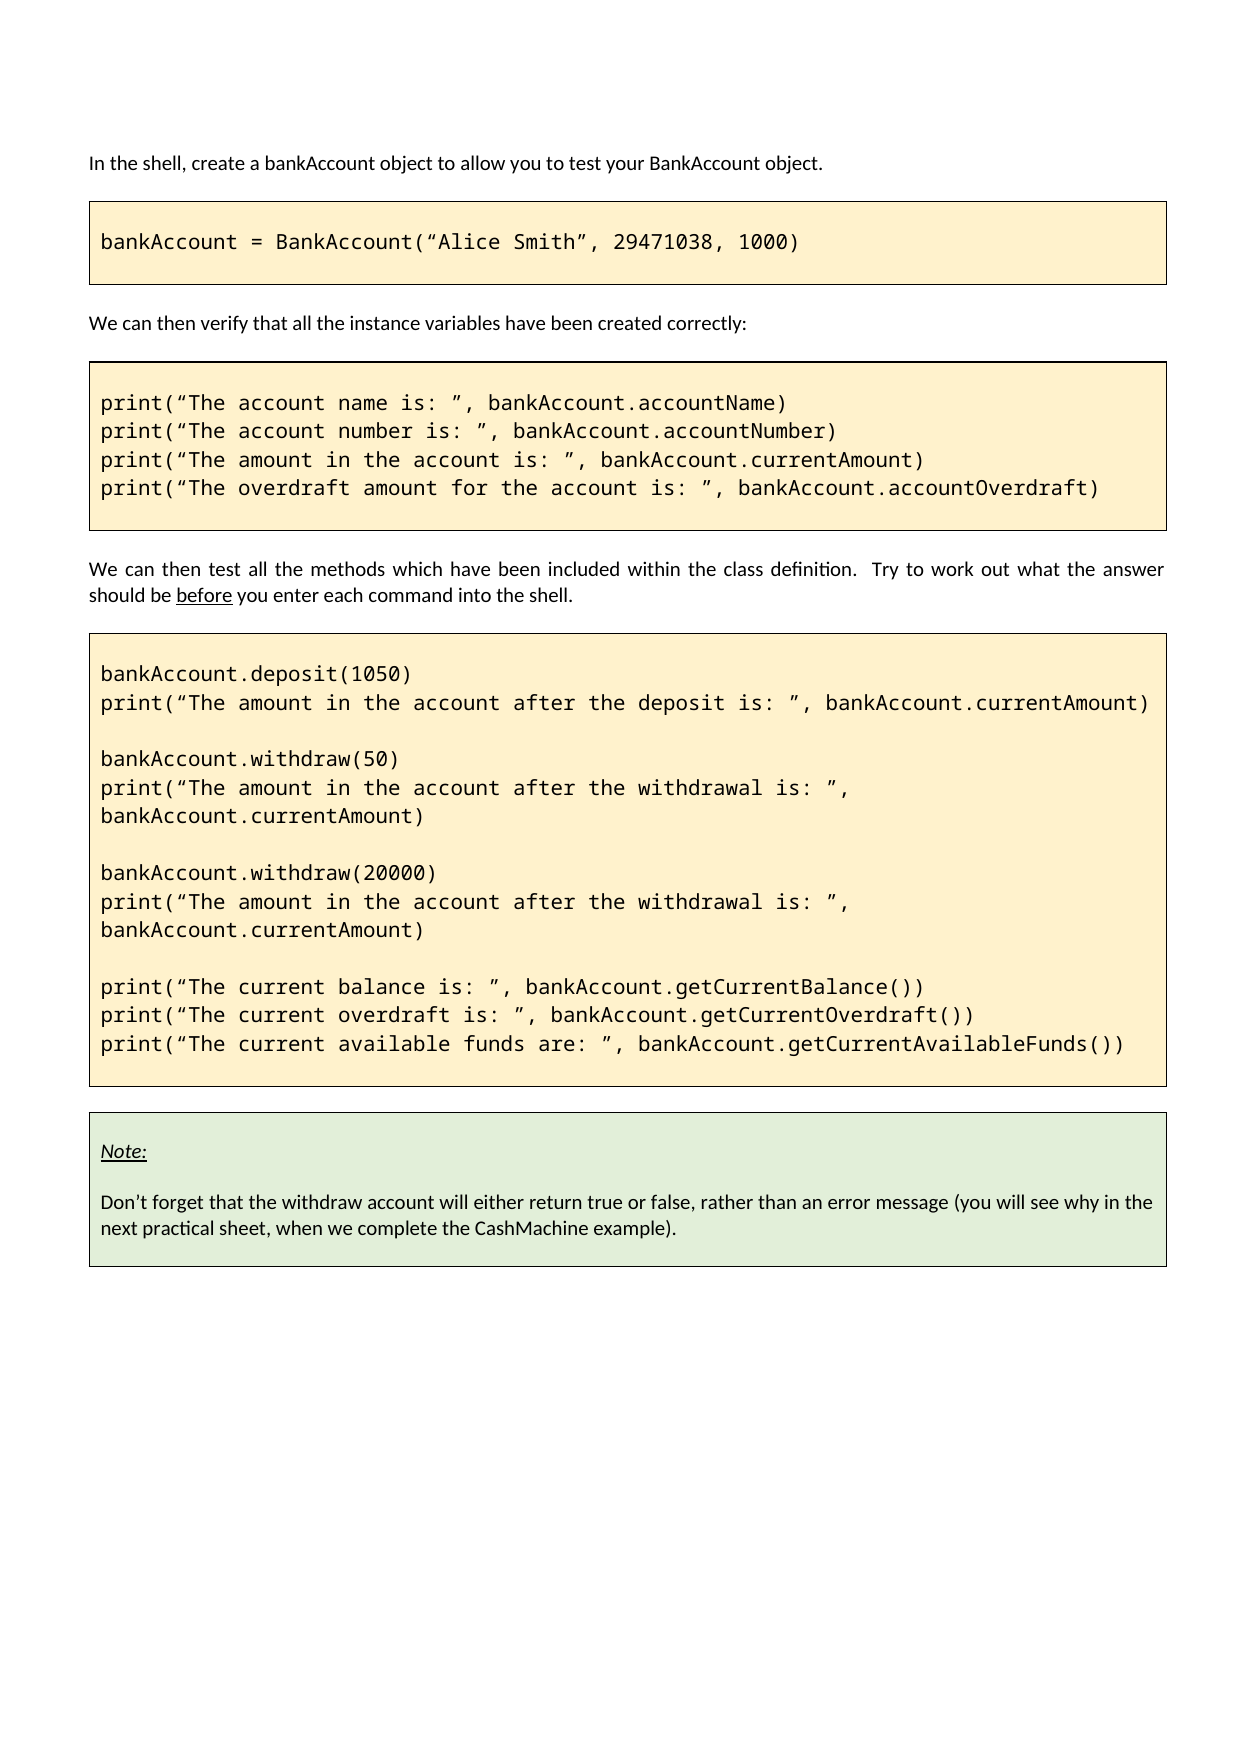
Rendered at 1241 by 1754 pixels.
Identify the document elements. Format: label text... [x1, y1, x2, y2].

table_header bankAccount = BankAccount(“Alice Smith”, 29471038, 1000) [90, 202, 1166, 284]
table_header bankAccount.deposit(1050) print(“The amount in the account after the deposit is: ”, bankAccount.currentAmount) bankAccount.withdraw(50) print(“The amount in the account after the withdrawal is: ”, bankAccount.currentAmount) bankAccount.withdraw(20000) print(“The amount in the account after the withdrawal is: ”, bankAccount.currentAmount) print(“The current balance is: ”, bankAccount.getCurrentBalance()) print(“The current overdraft is: ”, bankAccount.getCurrentOverdraft()) print(“The current available funds are: ”, bankAccount.getCurrentAvailableFunds()) [90, 634, 1166, 1086]
table_header Note: Don’t forget that the withdraw account will either return true or false, rather than an error message (you will see why in the next practical sheet, when we complete the CashMachine example). [90, 1113, 1166, 1266]
text We can then test all the methods which have been included within the class definition. Try to work out what the answer should be before you enter each command into the shell. [89, 557, 1167, 607]
text In the shell, create a bankAccount object to allow you to test your BankAccount object. [89, 150, 1167, 175]
text We can then verify that all the instance variables have been created correctly: [89, 311, 1167, 336]
table_header print(“The account name is: ”, bankAccount.accountName) print(“The account number is: ”, bankAccount.accountNumber) print(“The amount in the account is: ”, bankAccount.currentAmount) print(“The overdraft amount for the account is: ”, bankAccount.accountOverdraft) [90, 363, 1166, 530]
